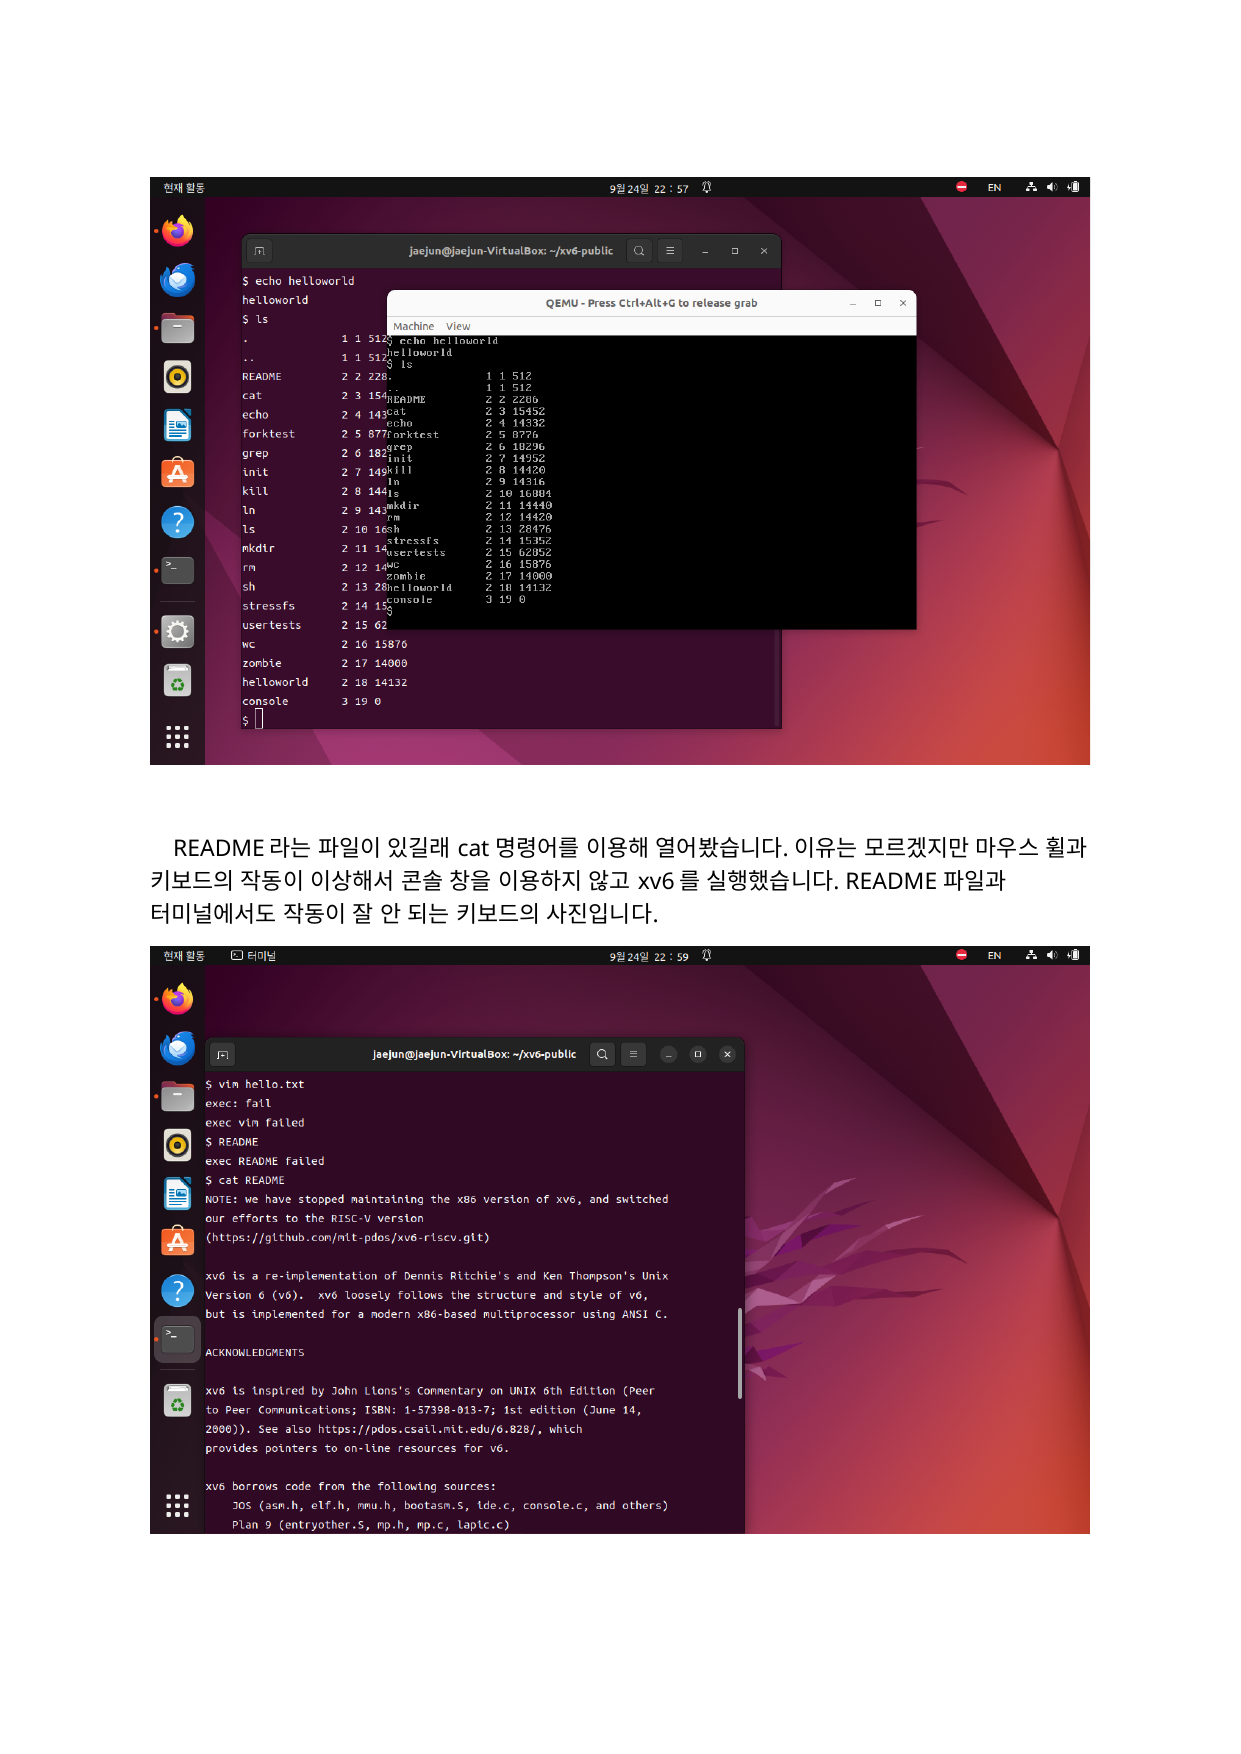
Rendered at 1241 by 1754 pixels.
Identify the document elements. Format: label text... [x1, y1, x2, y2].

text README라는 파일이 있길래 cat 명령어를 이용해 열어봤습니다. 이유는 모르겠지만 마우스 휠과 키보드의 작동이 이상해서 콘솔 창을 이용하지 않고 xv6를 실행했습니다. README 파일과 터미널에서도 작동이 잘 안 되는 키보드의 사진입니다. [150, 829, 1090, 929]
picture [150, 946, 1090, 1534]
picture [150, 177, 1091, 765]
